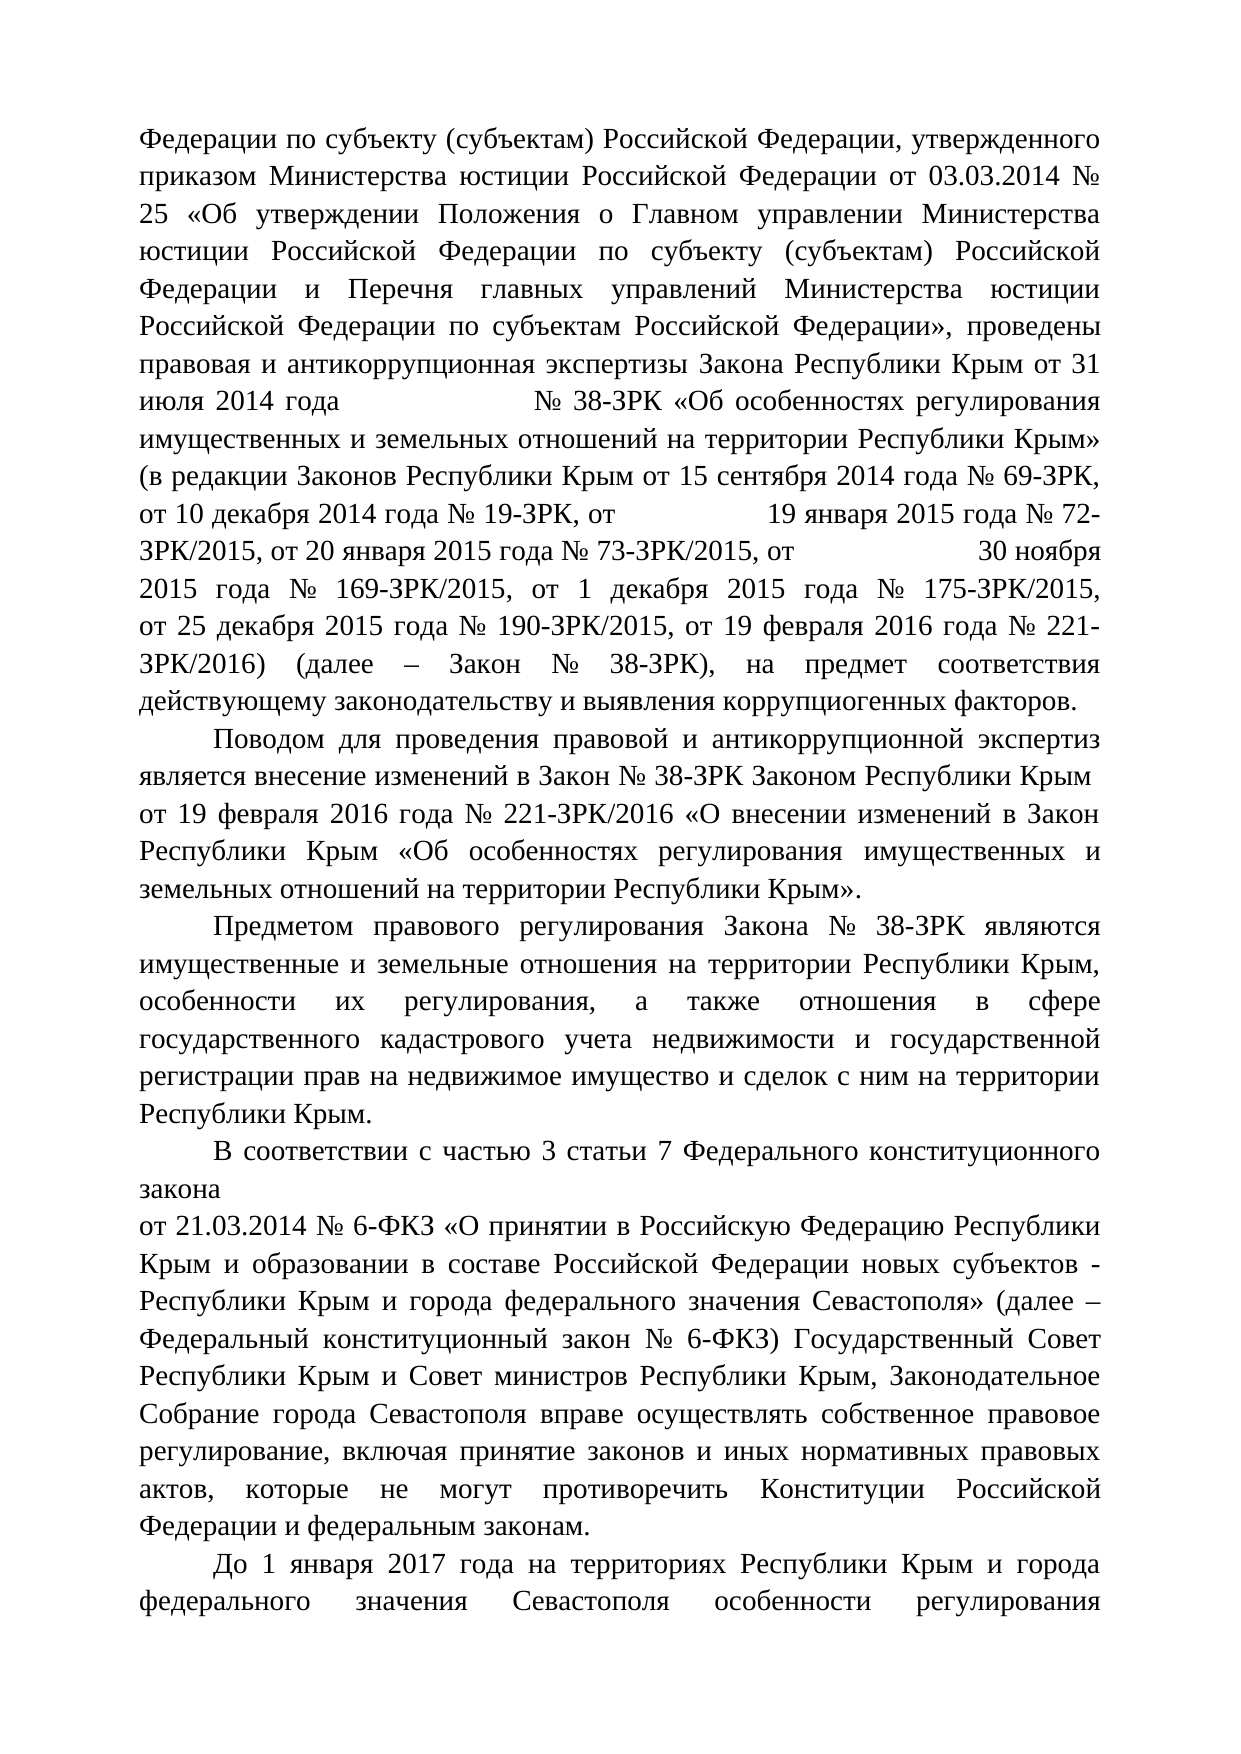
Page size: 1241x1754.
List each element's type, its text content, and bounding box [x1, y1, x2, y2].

text Поводом для проведения правовой и антикоррупционной экспертиз является внесение изменений в Закон № 38-ЗРК Законом Республики Крым от 19 февраля 2016 года № 221-ЗРК/2016 «О внесении изменений в Закон Республики Крым «Об особенностях регулирования имущественных и земельных отношений на территории Республики Крым». [139, 718, 1101, 906]
text Предметом правового регулирования Закона № 38-ЗРК являются имущественные и земельные отношения на территории Республики Крым, особенности их регулирования, а также отношения в сфере государственного кадастрового учета недвижимости и государственной регистрации прав на недвижимое имущество и сделок с ним на территории Республики Крым. [139, 906, 1101, 1131]
text В соответствии с частью 3 статьи 7 Федерального конституционного закона от 21.03.2014 № 6-ФКЗ «О принятии в Российскую Федерацию Республики Крым и образовании в составе Российской Федерации новых субъектов - Республики Крым и города федерального значения Севастополя» (далее – Федеральный конституционный закон № 6-ФКЗ) Государственный Совет Республики Крым и Совет министров Республики Крым, Законодательное Собрание города Севастополя вправе осуществлять собственное правовое регулирование, включая принятие законов и иных нормативных правовых актов, которые не могут противоречить Конституции Российской Федерации и федеральным законам. [139, 1131, 1101, 1543]
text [139, 118, 1101, 718]
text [139, 1543, 1101, 1618]
